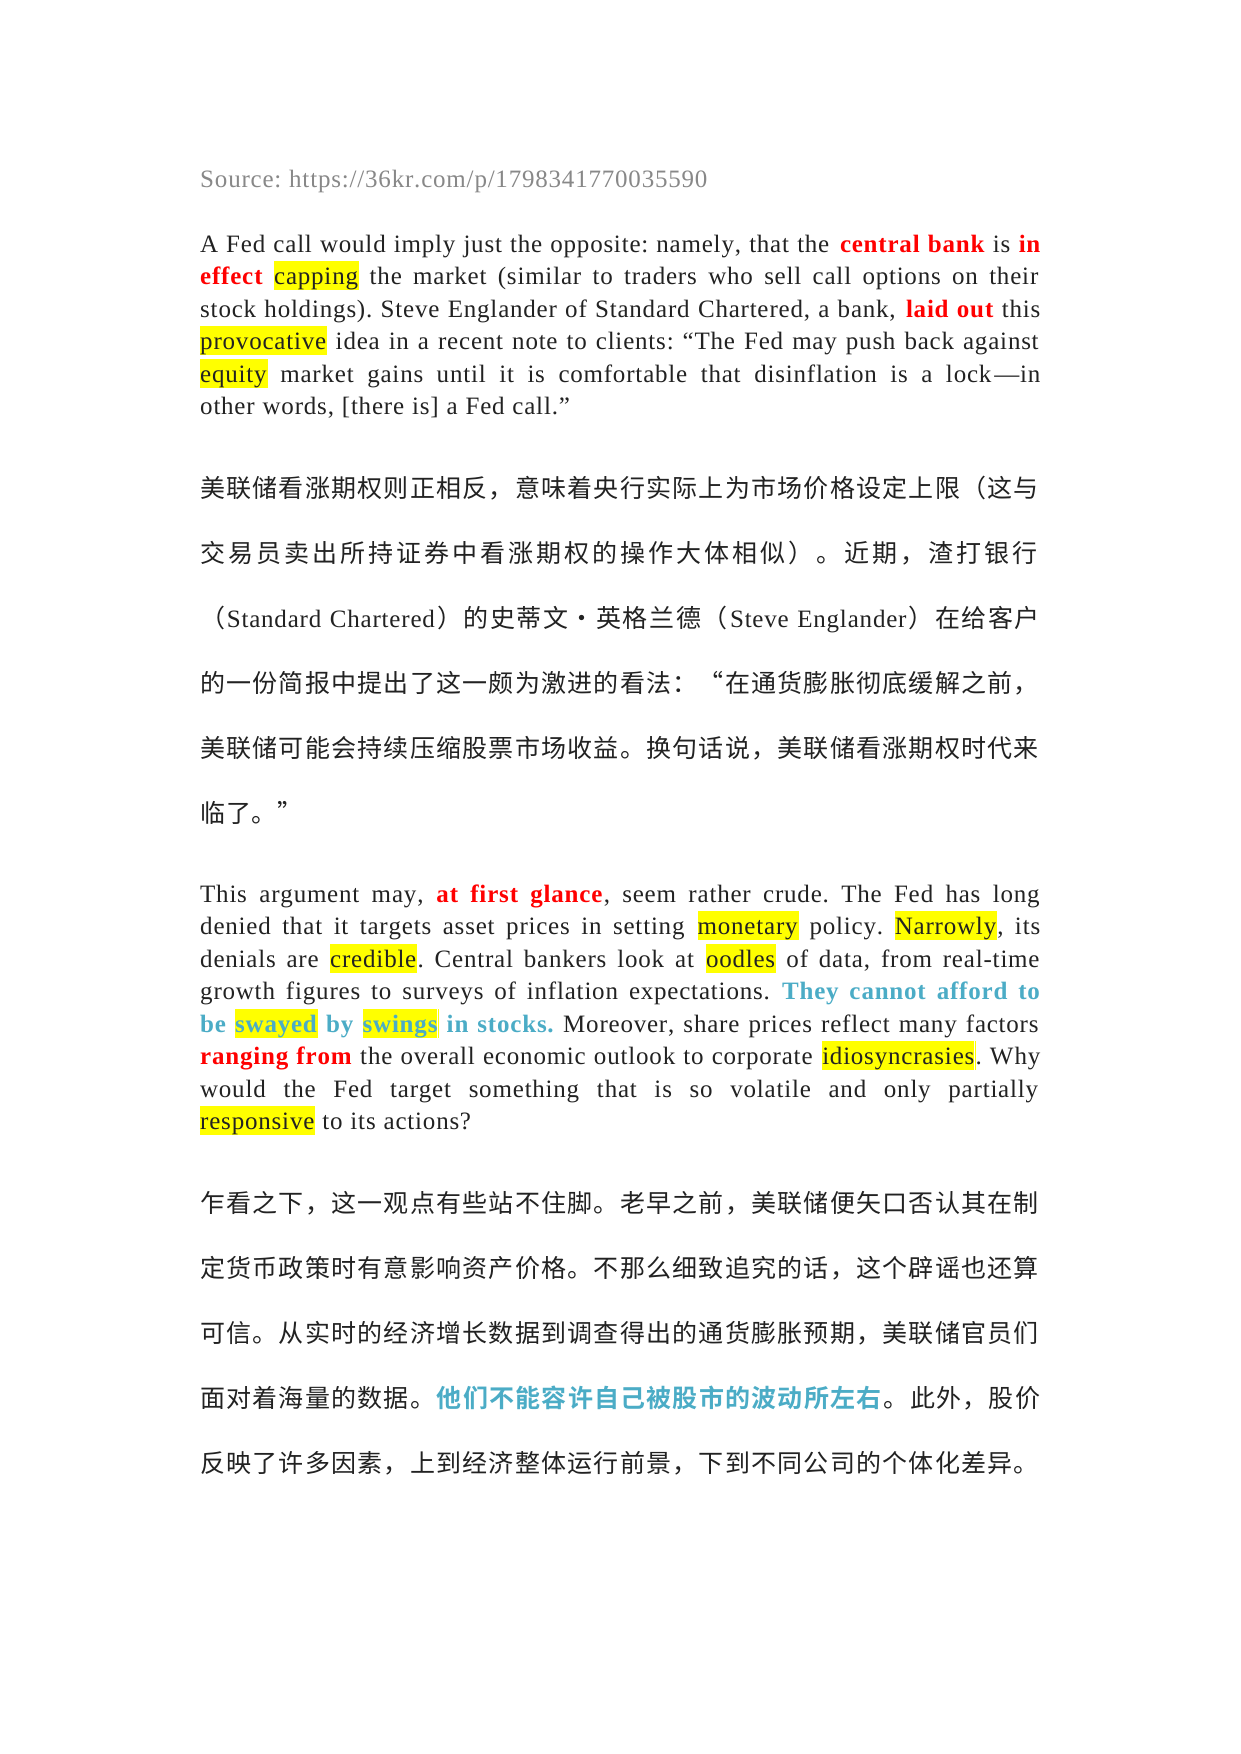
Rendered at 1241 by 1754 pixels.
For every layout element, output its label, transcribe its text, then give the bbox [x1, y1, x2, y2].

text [200, 1169, 1040, 1494]
text 美联储看涨期权则正相反，意味着央行实际上为市场价格设定上限（这与交易员卖出所持证券中看涨期权的操作大体相似）。近期，渣打银行（Standard Chartered）的史蒂文•英格兰德（Steve Englander）在给客户的一份简报中提出了这一颇为激进的看法：“在通货膨胀彻底缓解之前，美联储可能会持续压缩股票市场收益。换句话说，美联储看涨期权时代来临了。” [200, 454, 1040, 844]
text A Fed call would imply just the opposite: namely, that the central bank is in effect capping the market (similar to traders who sell call options on their stock holdings). Steve Englander of Standard Chartered, a bank, laid out this provocative idea in a recent note to clients: “The Fed may push back against equity market gains until it is comfortable that disinflation is a lock—in other words, [there is] a Fed call.” [200, 227, 1040, 422]
text This argument may, at first glance, seem rather crude. The Fed has long denied that it targets asset prices in setting monetary policy. Narrowly, its denials are credible. Central bankers look at oodles of data, from real-time growth figures to surveys of inflation expectations. They cannot afford to be swayed by swings in stocks. Moreover, share prices reflect many factors ranging from the overall economic outlook to corporate idiosyncrasies. Why would the Fed target something that is so volatile and only partially responsive to its actions? [200, 844, 1040, 1137]
text Source: https://36kr.com/p/1798341770035590 [200, 162, 1040, 194]
